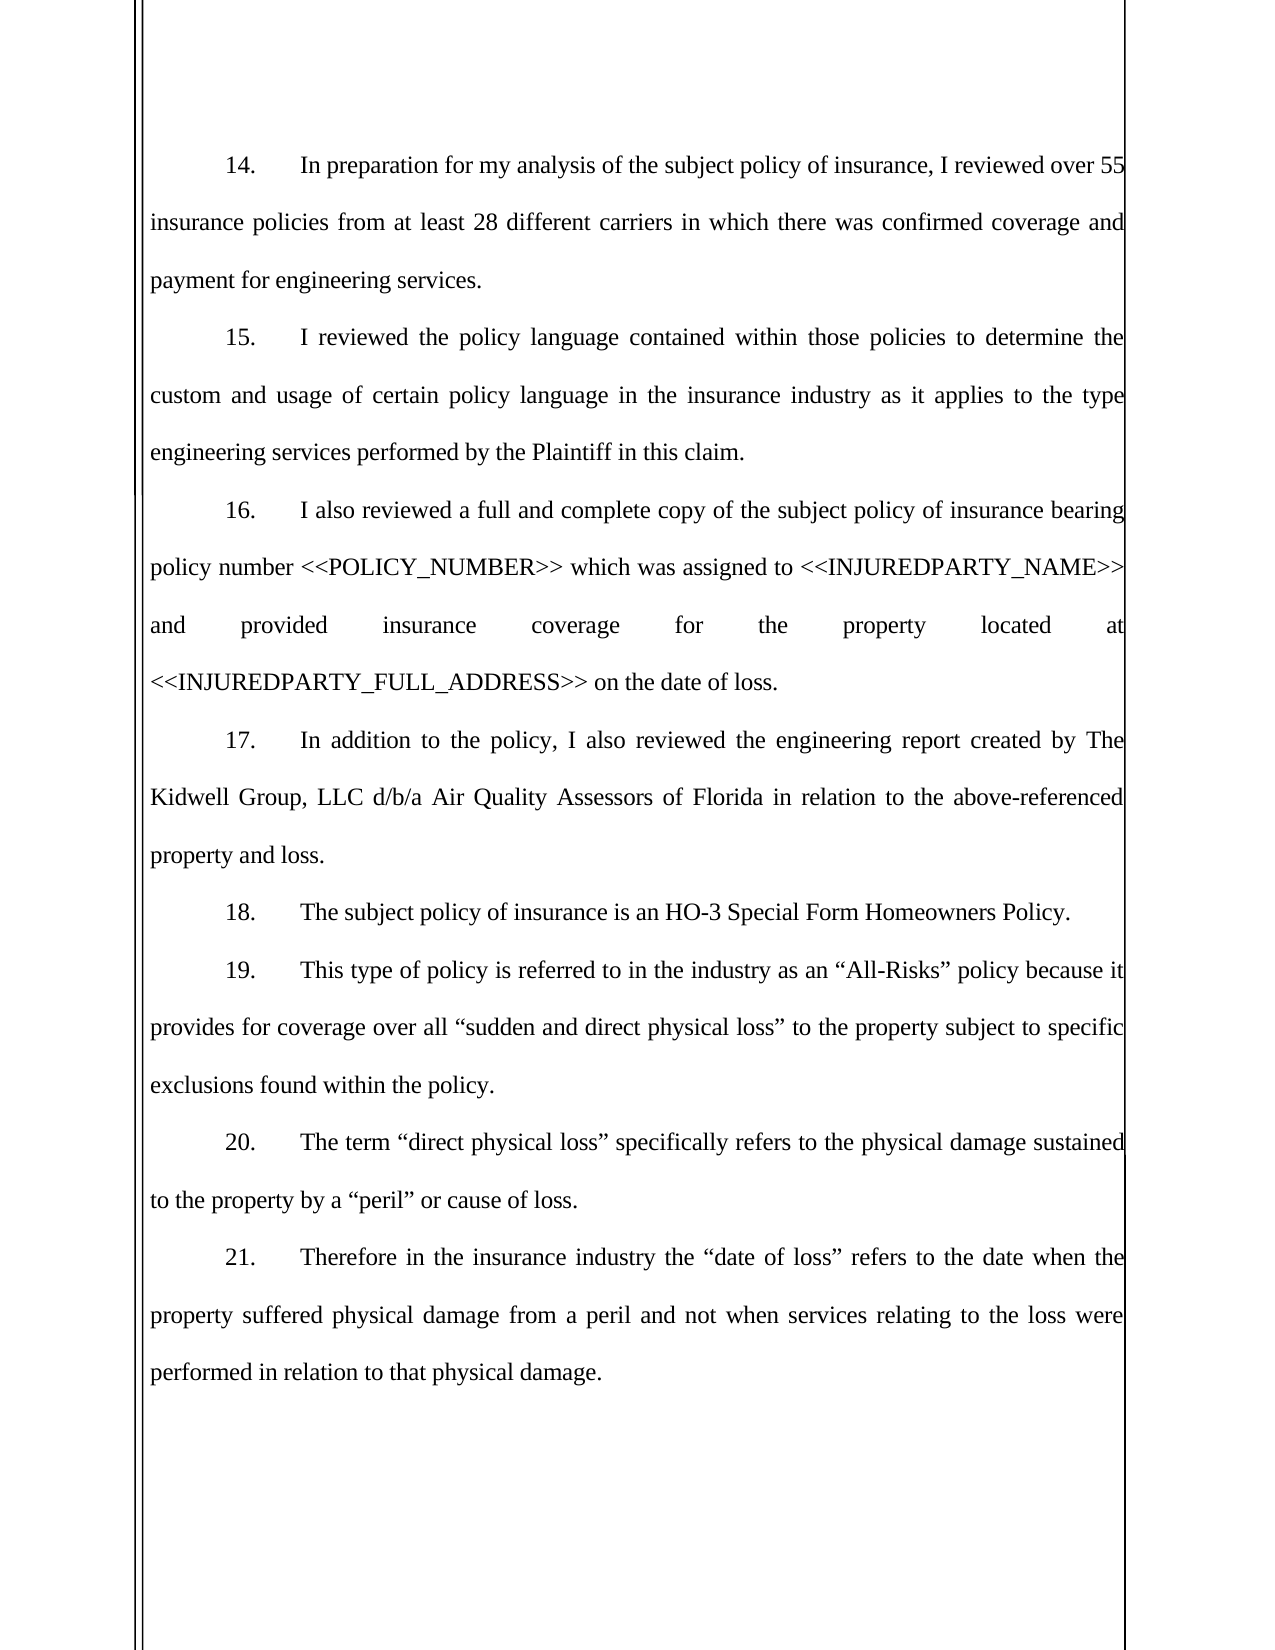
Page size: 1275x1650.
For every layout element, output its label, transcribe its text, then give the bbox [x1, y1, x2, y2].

list In addition to the policy, I also reviewed the engineering report created by The Kidwell Group, LLC d/b/a Air Quality Assessors of Florida in relation to the above-referenced property and loss. [150, 725, 1125, 869]
list I reviewed the policy language contained within those policies to determine the custom and usage of certain policy language in the insurance industry as it applies to the type engineering services performed by the Plaintiff in this claim. [150, 322, 1125, 466]
list The term “direct physical loss” specifically refers to the physical damage sustained to the property by a “peril” or cause of loss. [150, 1127, 1125, 1214]
list The subject policy of insurance is an HO-3 Special Form Homeowners Policy. [150, 897, 1125, 926]
list In preparation for my analysis of the subject policy of insurance, I reviewed over 55 insurance policies from at least 28 different carriers in which there was confirmed coverage and payment for engineering services. [150, 150, 1125, 294]
list I also reviewed a full and complete copy of the subject policy of insurance bearing policy number <<POLICY_NUMBER>> which was assigned to <<INJUREDPARTY_NAME>> and provided insurance coverage for the property located at <<INJUREDPARTY_FULL_ADDRESS>> on the date of loss. [150, 495, 1125, 696]
list This type of policy is referred to in the industry as an “All-Risks” policy because it provides for coverage over all “sudden and direct physical loss” to the property subject to specific exclusions found within the policy. [150, 955, 1125, 1099]
list Therefore in the insurance industry the “date of loss” refers to the date when the property suffered physical damage from a peril and not when services relating to the loss were performed in relation to that physical damage. [150, 1242, 1125, 1386]
